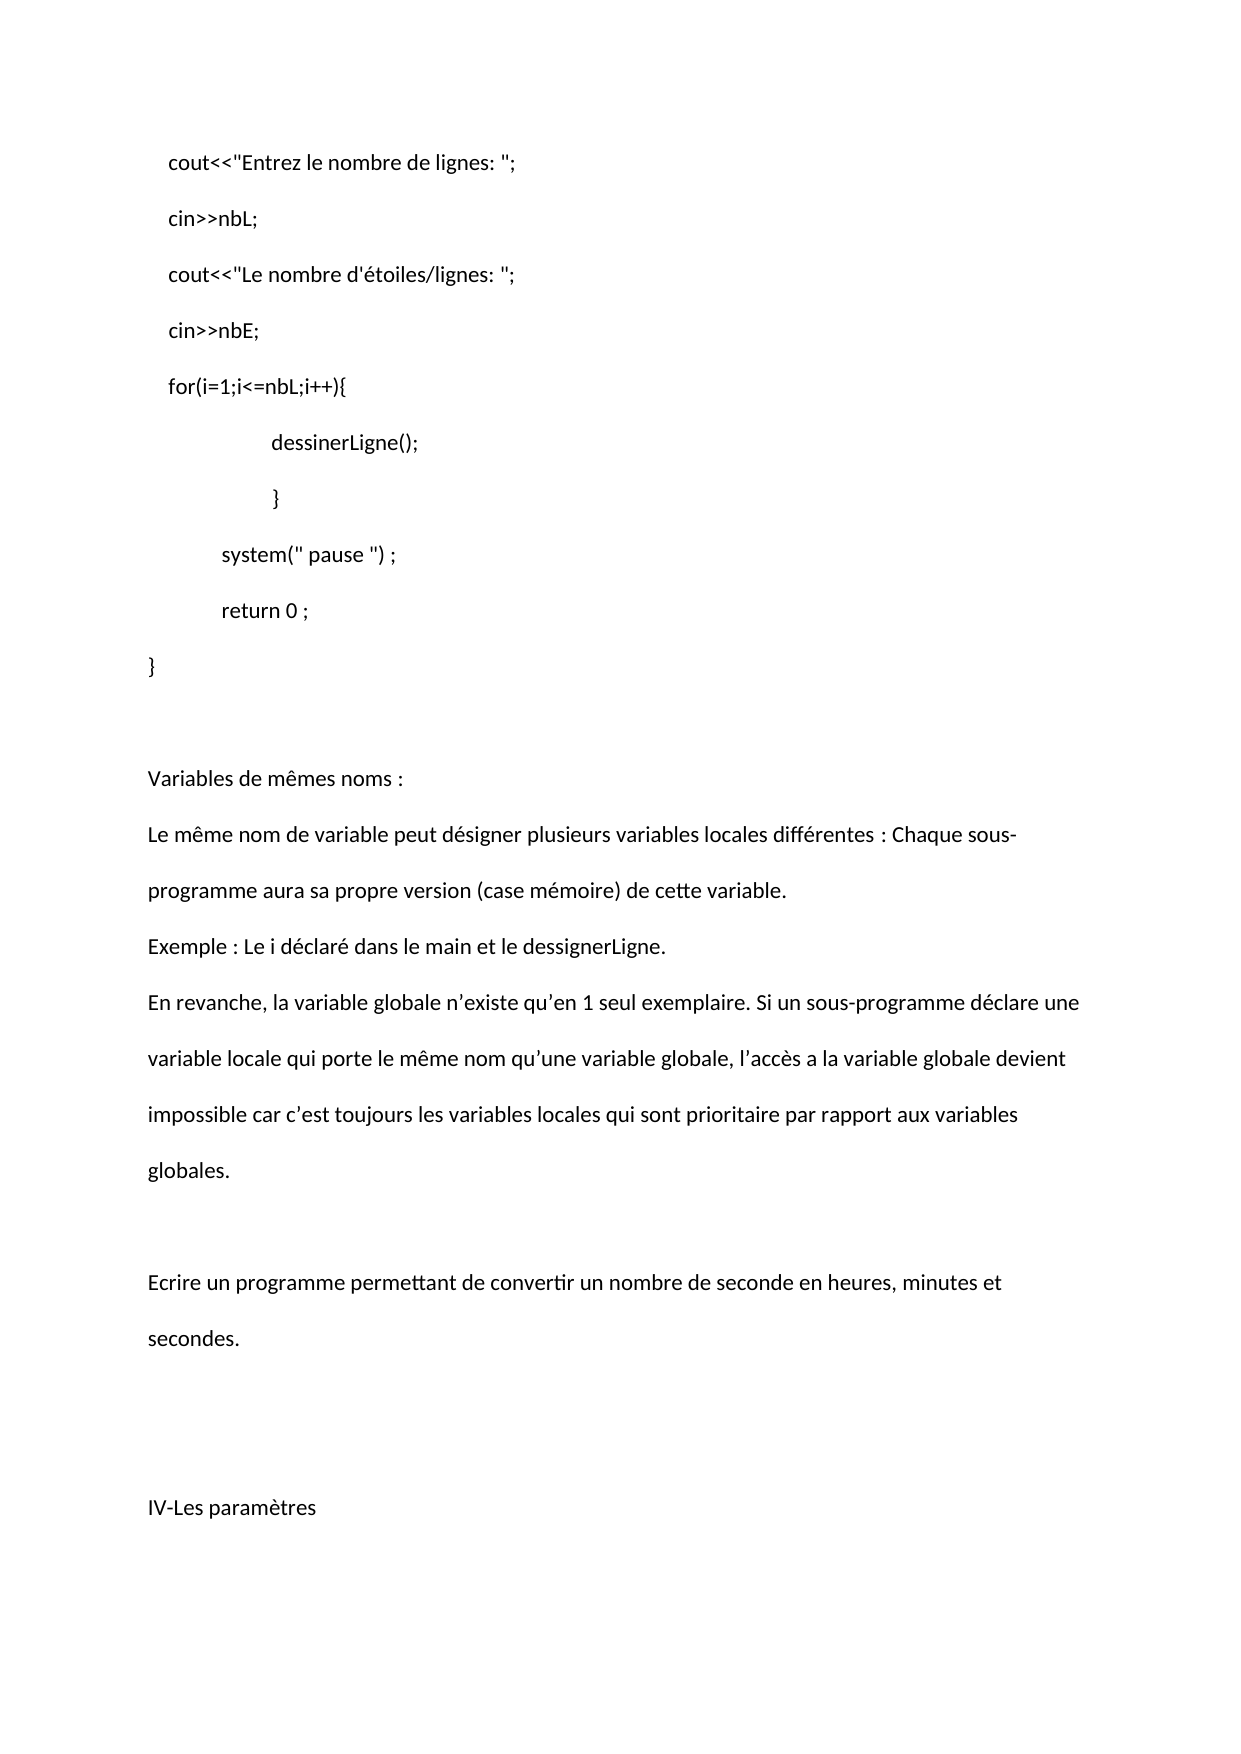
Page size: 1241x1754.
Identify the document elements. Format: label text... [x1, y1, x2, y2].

text cout<<"Entrez le nombre de lignes: "; [148, 148, 1093, 176]
text Ecrire un programme permettant de convertir un nombre de seconde en heures, minutes et secondes. [148, 1268, 1093, 1352]
text for(i=1;i<=nbL;i++){ [148, 372, 1093, 400]
text IV-Les paramètres [148, 1493, 1093, 1521]
text cout<<"Le nombre d'étoiles/lignes: "; [148, 260, 1093, 288]
text system(" pause ") ; [148, 540, 1093, 568]
text return 0 ; [148, 596, 1093, 624]
text Exemple : Le i déclaré dans le main et le dessignerLigne. [148, 932, 1093, 960]
text En revanche, la variable globale n’existe qu’en 1 seul exemplaire. Si un sous-programme déclare une variable locale qui porte le même nom qu’une variable globale, l’accès a la variable globale devient impossible car c’est toujours les variables locales qui sont prioritaire par rapport aux variables globales. [148, 988, 1093, 1184]
text Variables de mêmes noms : [148, 764, 1093, 792]
text dessinerLigne(); [148, 428, 1093, 456]
text } [148, 484, 1093, 512]
text } [148, 652, 1093, 680]
text cin>>nbL; [148, 204, 1093, 232]
text Le même nom de variable peut désigner plusieurs variables locales différentes : Chaque sous-programme aura sa propre version (case mémoire) de cette variable. [148, 820, 1093, 904]
text cin>>nbE; [148, 316, 1093, 344]
